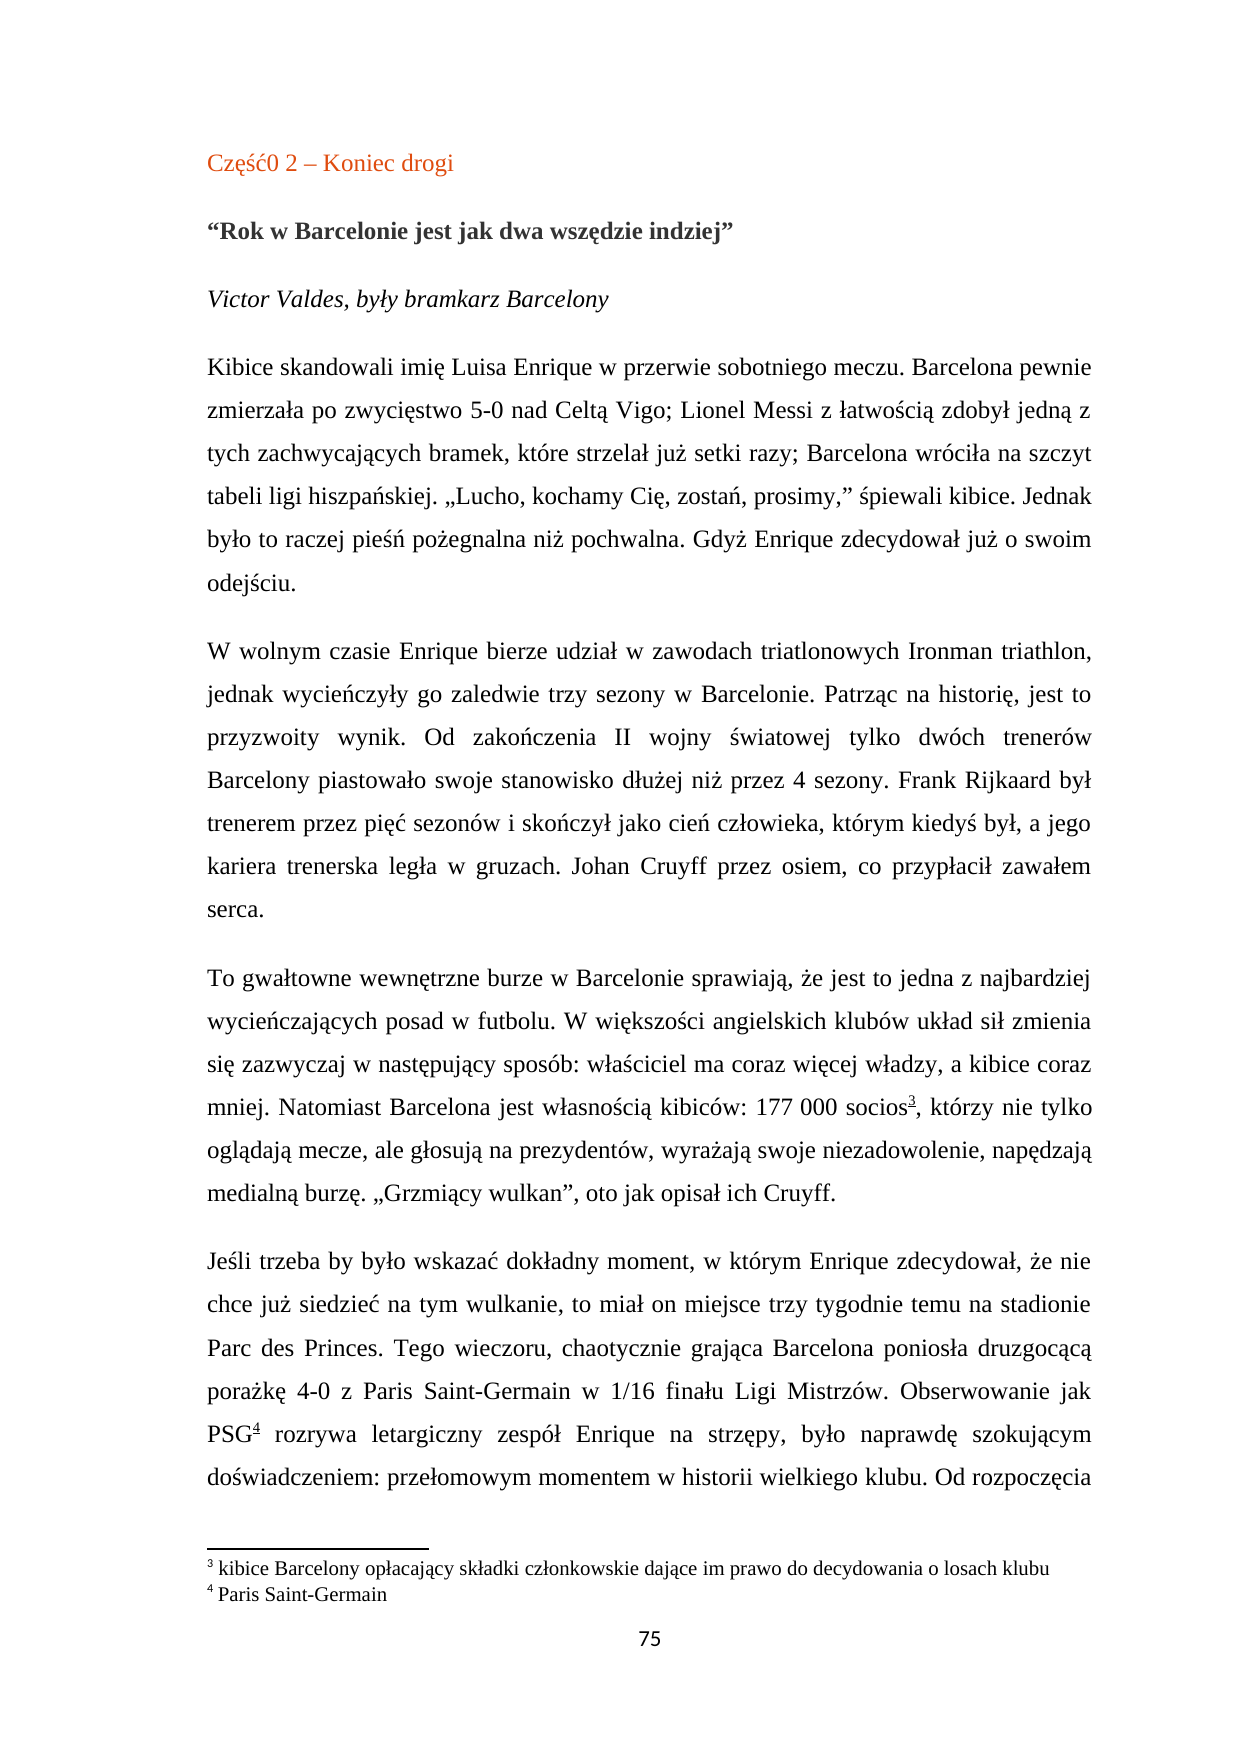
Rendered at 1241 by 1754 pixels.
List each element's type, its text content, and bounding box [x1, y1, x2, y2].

text W wolnym czasie Enrique bierze udział w zawodach triatlonowych Ironman triathlon, jednak wycieńczyły go zaledwie trzy sezony w Barcelonie. Patrząc na historię, jest to przyzwoity wynik. Od zakończenia II wojny światowej tylko dwóch trenerów Barcelony piastowało swoje stanowisko dłużej niż przez 4 sezony. Frank Rijkaard był trenerem przez pięć sezonów i skończył jako cień człowieka, którym kiedyś był, a jego kariera trenerska legła w gruzach. Johan Cruyff przez osiem, co przypłacił zawałem serca. [207, 636, 1092, 923]
text “Rok w Barcelonie jest jak dwa wszędzie indziej” [207, 216, 1092, 244]
subtitle Część0 2 – Koniec drogi [207, 148, 1092, 176]
text To gwałtowne wewnętrzne burze w Barcelonie sprawiają, że jest to jedna z najbardziej wycieńczających posad w futbolu. W większości angielskich klubów układ sił zmienia się zazwyczaj w następujący sposób: właściciel ma coraz więcej władzy, a kibice coraz mniej. Natomiast Barcelona jest własnością kibiców: 177 000 socios, którzy nie tylko oglądają mecze, ale głosują na prezydentów, wyrażają swoje niezadowolenie, napędzają medialną burzę. „Grzmiący wulkan”, oto jak opisał ich Cruyff. [207, 963, 1092, 1207]
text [207, 1246, 1092, 1491]
text Kibice skandowali imię Luisa Enrique w przerwie sobotniego meczu. Barcelona pewnie zmierzała po zwycięstwo 5-0 nad Celtą Vigo; Lionel Messi z łatwością zdobył jedną z tych zachwycających bramek, które strzelał już setki razy; Barcelona wróciła na szczyt tabeli ligi hiszpańskiej. „Lucho, kochamy Cię, zostań, prosimy,” śpiewali kibice. Jednak było to raczej pieśń pożegnalna niż pochwalna. Gdyż Enrique zdecydował już o swoim odejściu. [207, 352, 1092, 596]
text Victor Valdes, były bramkarz Barcelony [207, 284, 1092, 313]
